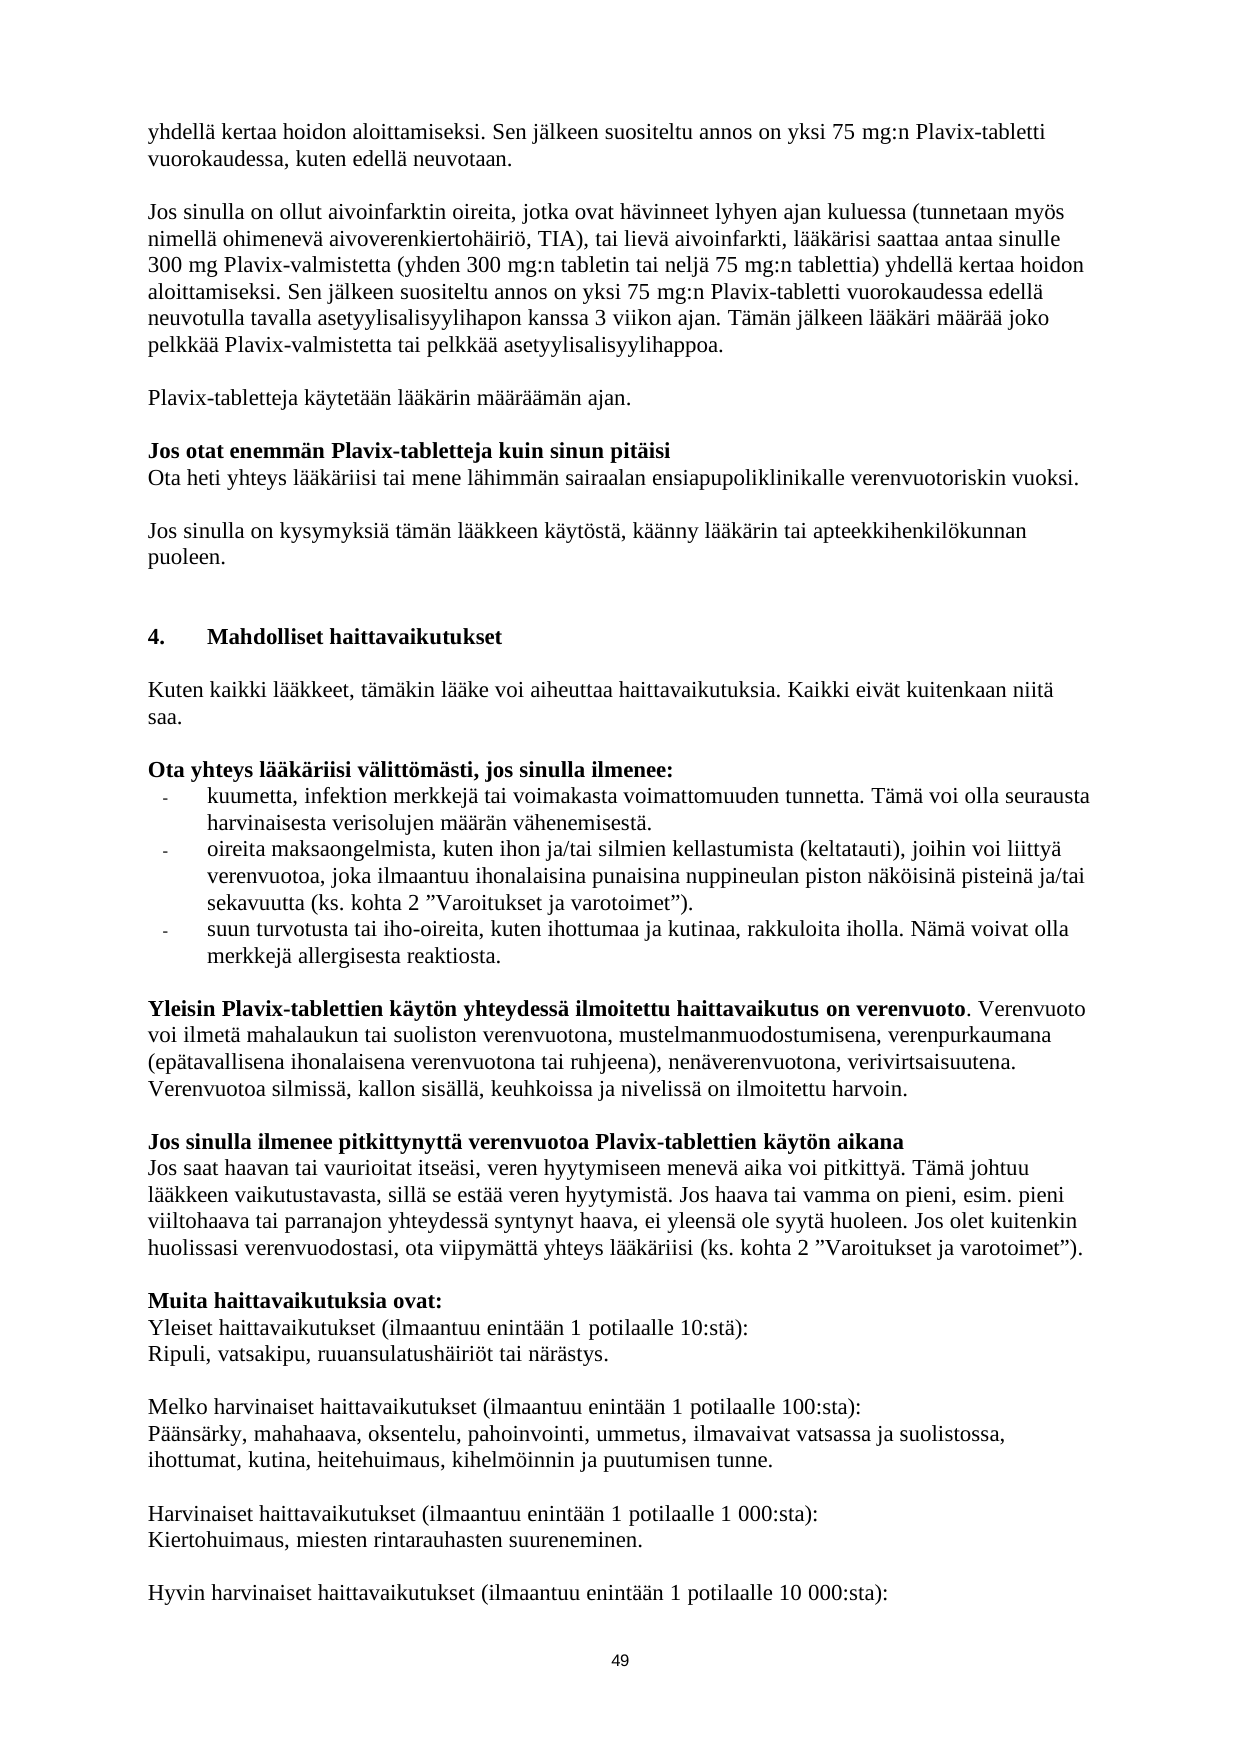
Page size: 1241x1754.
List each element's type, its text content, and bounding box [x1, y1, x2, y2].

text Plavix-tabletteja käytetään lääkärin määräämän ajan. [148, 384, 1092, 410]
text Yleiset haittavaikutukset (ilmaantuu enintään 1 potilaalle 10:stä): [148, 1313, 1096, 1340]
text Jos sinulla on ollut aivoinfarktin oireita, jotka ovat hävinneet lyhyen ajan kuluessa (tunnetaan myös nimellä ohimenevä aivoverenkiertohäiriö, TIA), tai lievä aivoinfarkti, lääkärisi saattaa antaa sinulle 300 mg Plavix-valmistetta (yhden 300 mg:n tabletin tai neljä 75 mg:n tablettia) yhdellä kertaa hoidon aloittamiseksi. Sen jälkeen suositeltu annos on yksi 75 mg:n Plavix-tabletti vuorokaudessa edellä neuvotulla tavalla asetyylisalisyylihapon kanssa 3 viikon ajan. Tämän jälkeen lääkäri määrää joko pelkkää Plavix-valmistetta tai pelkkää asetyylisalisyylihappoa. [148, 198, 1092, 357]
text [148, 118, 1092, 171]
text Melko harvinaiset haittavaikutukset (ilmaantuu enintään 1 potilaalle 100:sta): [148, 1393, 1092, 1420]
text Yleisin Plavix-tablettien käytön yhteydessä ilmoitettu haittavaikutus on verenvuoto. Verenvuoto voi ilmetä mahalaukun tai suoliston verenvuotona, mustelmanmuodostumisena, verenpurkaumana (epätavallisena ihonalaisena verenvuotona tai ruhjeena), nenäverenvuotona, verivirtsaisuutena. Verenvuotoa silmissä, kallon sisällä, keuhkoissa ja nivelissä on ilmoitettu harvoin. [148, 995, 1096, 1101]
text Kiertohuimaus, miesten rintarauhasten suureneminen. [148, 1526, 1092, 1552]
text Harvinaiset haittavaikutukset (ilmaantuu enintään 1 potilaalle 1 000:sta): [148, 1499, 1092, 1526]
text 4. Mahdolliset haittavaikutukset [148, 623, 1093, 649]
list Jos saat haavan tai vaurioitat itseäsi, veren hyytymiseen menevä aika voi pitkittyä. Tämä johtuu lääkkeen vaikutustavasta, sillä se estää veren hyytymistä. Jos haava tai vamma on pieni, esim. pieni viiltohaava tai parranajon yhteydessä syntynyt haava, ei yleensä ole syytä huoleen. Jos olet kuitenkin huolissasi verenvuodostasi, ota viipymättä yhteys lääkäriisi (ks. kohta 2 ”Varoitukset ja varotoimet”). [148, 1154, 1092, 1260]
text Ota heti yhteys lääkäriisi tai mene lähimmän sairaalan ensiapupoliklinikalle verenvuotoriskin vuoksi. [148, 463, 1092, 490]
list kuumetta, infektion merkkejä tai voimakasta voimattomuuden tunnetta. Tämä voi olla seurausta harvinaisesta verisolujen määrän vähenemisestä. [162, 782, 1092, 835]
text Jos sinulla ilmenee pitkittynyttä verenvuotoa Plavix-tablettien käytön aikana [148, 1127, 1096, 1154]
text Päänsärky, mahahaava, oksentelu, pahoinvointi, ummetus, ilmavaivat vatsassa ja suolistossa, ihottumat, kutina, heitehuimaus, kihelmöinnin ja puutumisen tunne. [148, 1420, 1092, 1473]
list oireita maksaongelmista, kuten ihon ja/tai silmien kellastumista (keltatauti), joihin voi liittyä verenvuotoa, joka ilmaantuu ihonalaisina punaisina nuppineulan piston näköisinä pisteinä ja/tai sekavuutta (ks. kohta 2 ”Varoitukset ja varotoimet”). [162, 835, 1092, 915]
text Jos sinulla on kysymyksiä tämän lääkkeen käytöstä, käänny lääkärin tai apteekkihenkilökunnan puoleen. [148, 517, 1093, 570]
text Muita haittavaikutuksia ovat: [148, 1287, 1096, 1313]
list suun turvotusta tai iho-oireita, kuten ihottumaa ja kutinaa, rakkuloita iholla. Nämä voivat olla merkkejä allergisesta reaktiosta. [162, 915, 1092, 968]
text Ota yhteys lääkäriisi välittömästi, jos sinulla ilmenee: [148, 756, 1092, 782]
text Kuten kaikki lääkkeet, tämäkin lääke voi aiheuttaa haittavaikutuksia. Kaikki eivät kuitenkaan niitä saa. [148, 676, 1096, 729]
text Jos otat enemmän Plavix-tabletteja kuin sinun pitäisi [148, 437, 1092, 463]
text Ripuli, vatsakipu, ruuansulatushäiriöt tai närästys. [148, 1340, 1096, 1367]
text Hyvin harvinaiset haittavaikutukset (ilmaantuu enintään 1 potilaalle 10 000:sta): [148, 1579, 1092, 1606]
